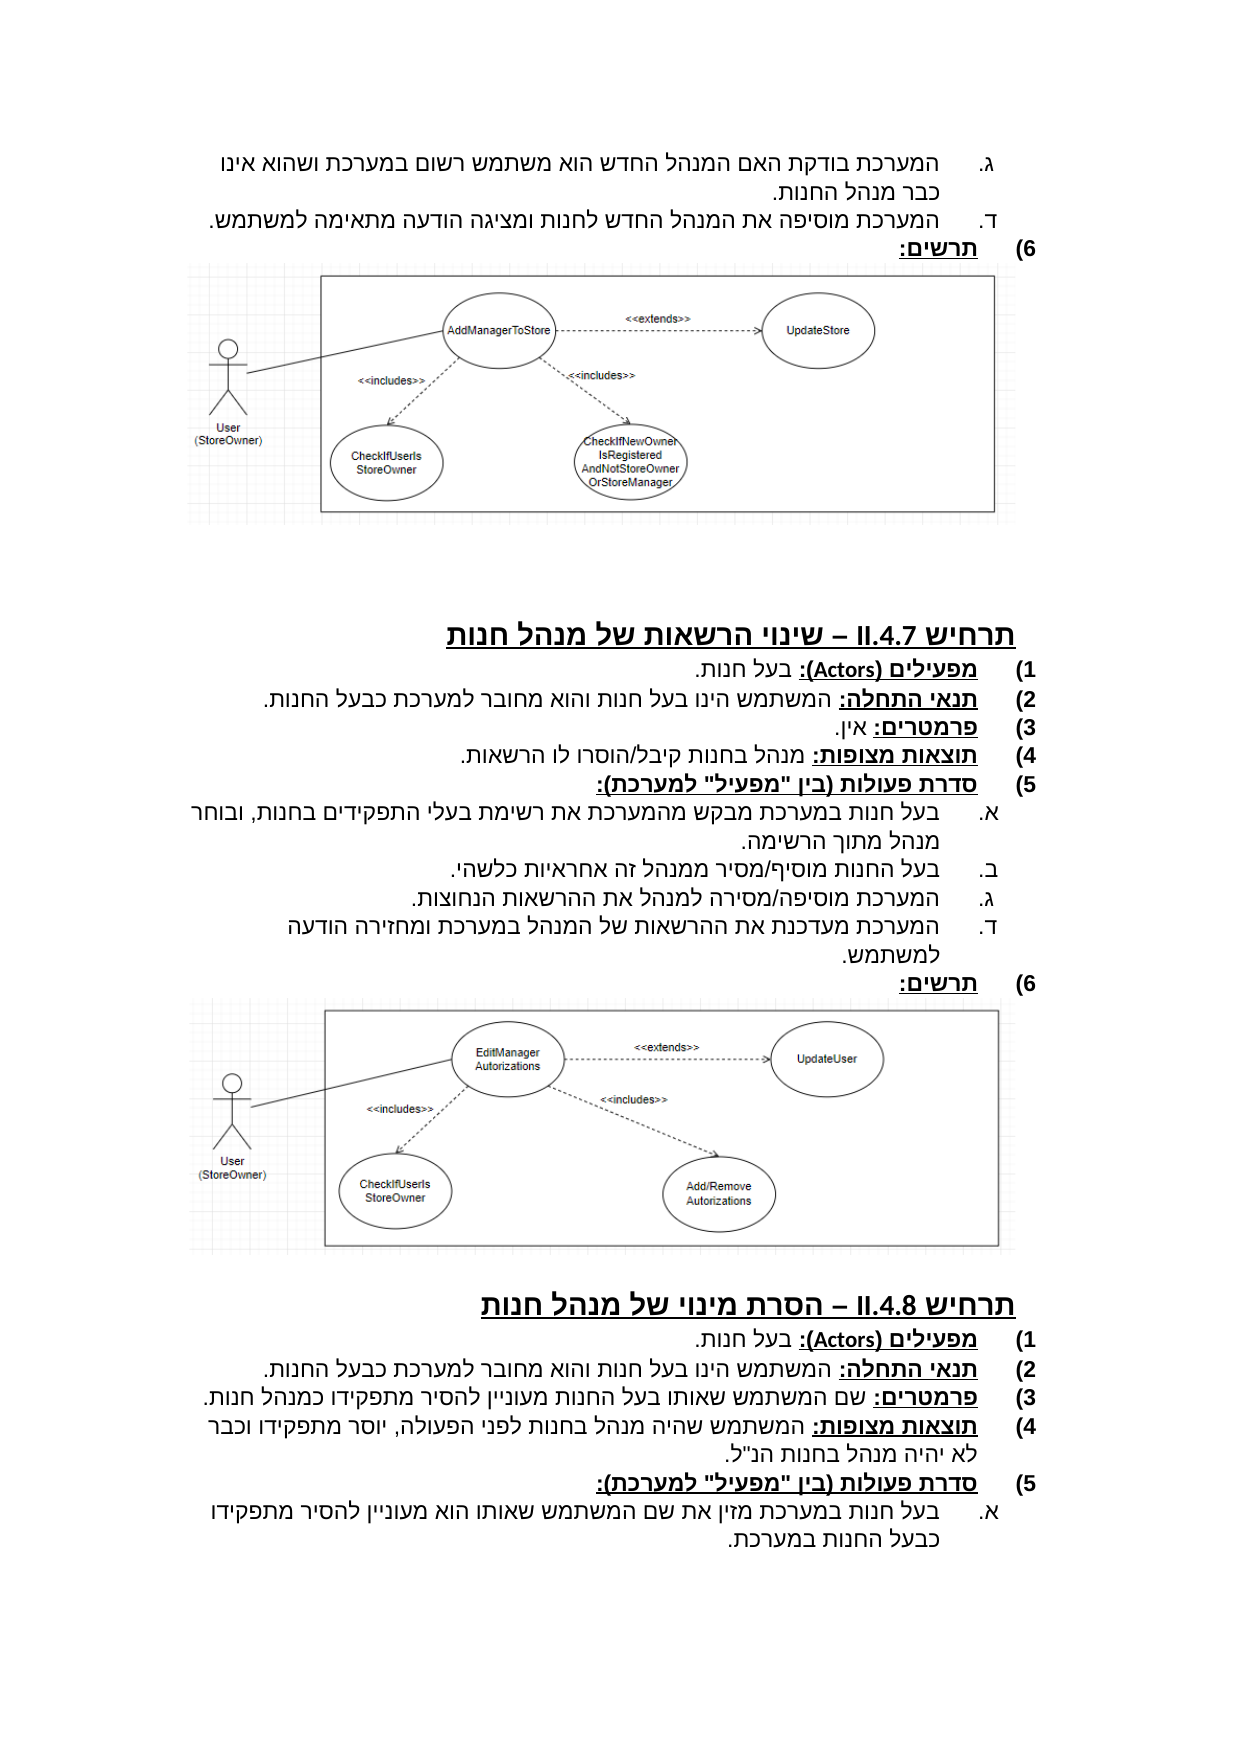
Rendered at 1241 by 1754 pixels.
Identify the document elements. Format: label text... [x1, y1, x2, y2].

list תוצאות מצופות: מנהל בחנות קיבל/הוסרו לו הרשאות. [187, 742, 1016, 769]
list בעל חנות במערכת מזין את שם המשתמש שאותו הוא מעוניין להסיר מתפקידו כבעל החנות במערכת. [187, 1498, 978, 1553]
list המערכת בודקת האם המנהל החדש הוא משתמש רשום במערכת ושהוא אינו כבר מנהל החנות. [187, 150, 978, 205]
text תרחיש II.4.8 – הסרת מינוי של מנהל חנות [187, 1287, 1016, 1323]
list תוצאות מצופות: המשתמש שהיה מנהל בחנות לפני הפעולה, יוסר מתפקידו וכבר לא יהיה מנהל בחנות הנ"ל. [187, 1413, 1016, 1467]
list פרמטרים: שם המשתמש שאותו בעל החנות מעוניין להסיר מתפקידו כמנהל חנות. [187, 1384, 1016, 1411]
list סדרת פעולות (בין "מפעיל" למערכת): [187, 771, 1016, 797]
list סדרת פעולות (בין "מפעיל" למערכת): [187, 1469, 1016, 1496]
text תרחיש II.4.7 – שינוי הרשאות של מנהל חנות [187, 617, 1016, 653]
list תנאי התחלה: המשתמש הינו בעל חנות והוא מחובר למערכת כבעל החנות. [187, 1356, 1016, 1382]
list מפעילים (Actors): בעל חנות. [187, 655, 1016, 683]
list מפעילים (Actors): בעל חנות. [187, 1326, 1016, 1353]
picture [189, 998, 1016, 1255]
list תרשים: [187, 235, 1016, 262]
picture [187, 263, 1016, 525]
list פרמטרים: אין. [187, 714, 1016, 740]
list תנאי התחלה: המשתמש הינו בעל חנות והוא מחובר למערכת כבעל החנות. [187, 686, 1016, 712]
list בעל החנות מוסיף/מסיר ממנהל זה אחראיות כלשהי. [187, 856, 978, 883]
list תרשים: [187, 970, 1016, 996]
list בעל חנות במערכת מבקש מהמערכת את רשימת בעלי התפקידים בחנות, ובוחר מנהל מתוך הרשימה. [187, 799, 978, 854]
list המערכת מוסיפה/מסירה למנהל את ההרשאות הנחוצות. [187, 885, 978, 911]
list המערכת מוסיפה את המנהל החדש לחנות ומציגה הודעה מתאימה למשתמש. [187, 207, 978, 233]
list המערכת מעדכנת את ההרשאות של המנהל במערכת ומחזירה הודעה למשתמש. [187, 913, 978, 968]
